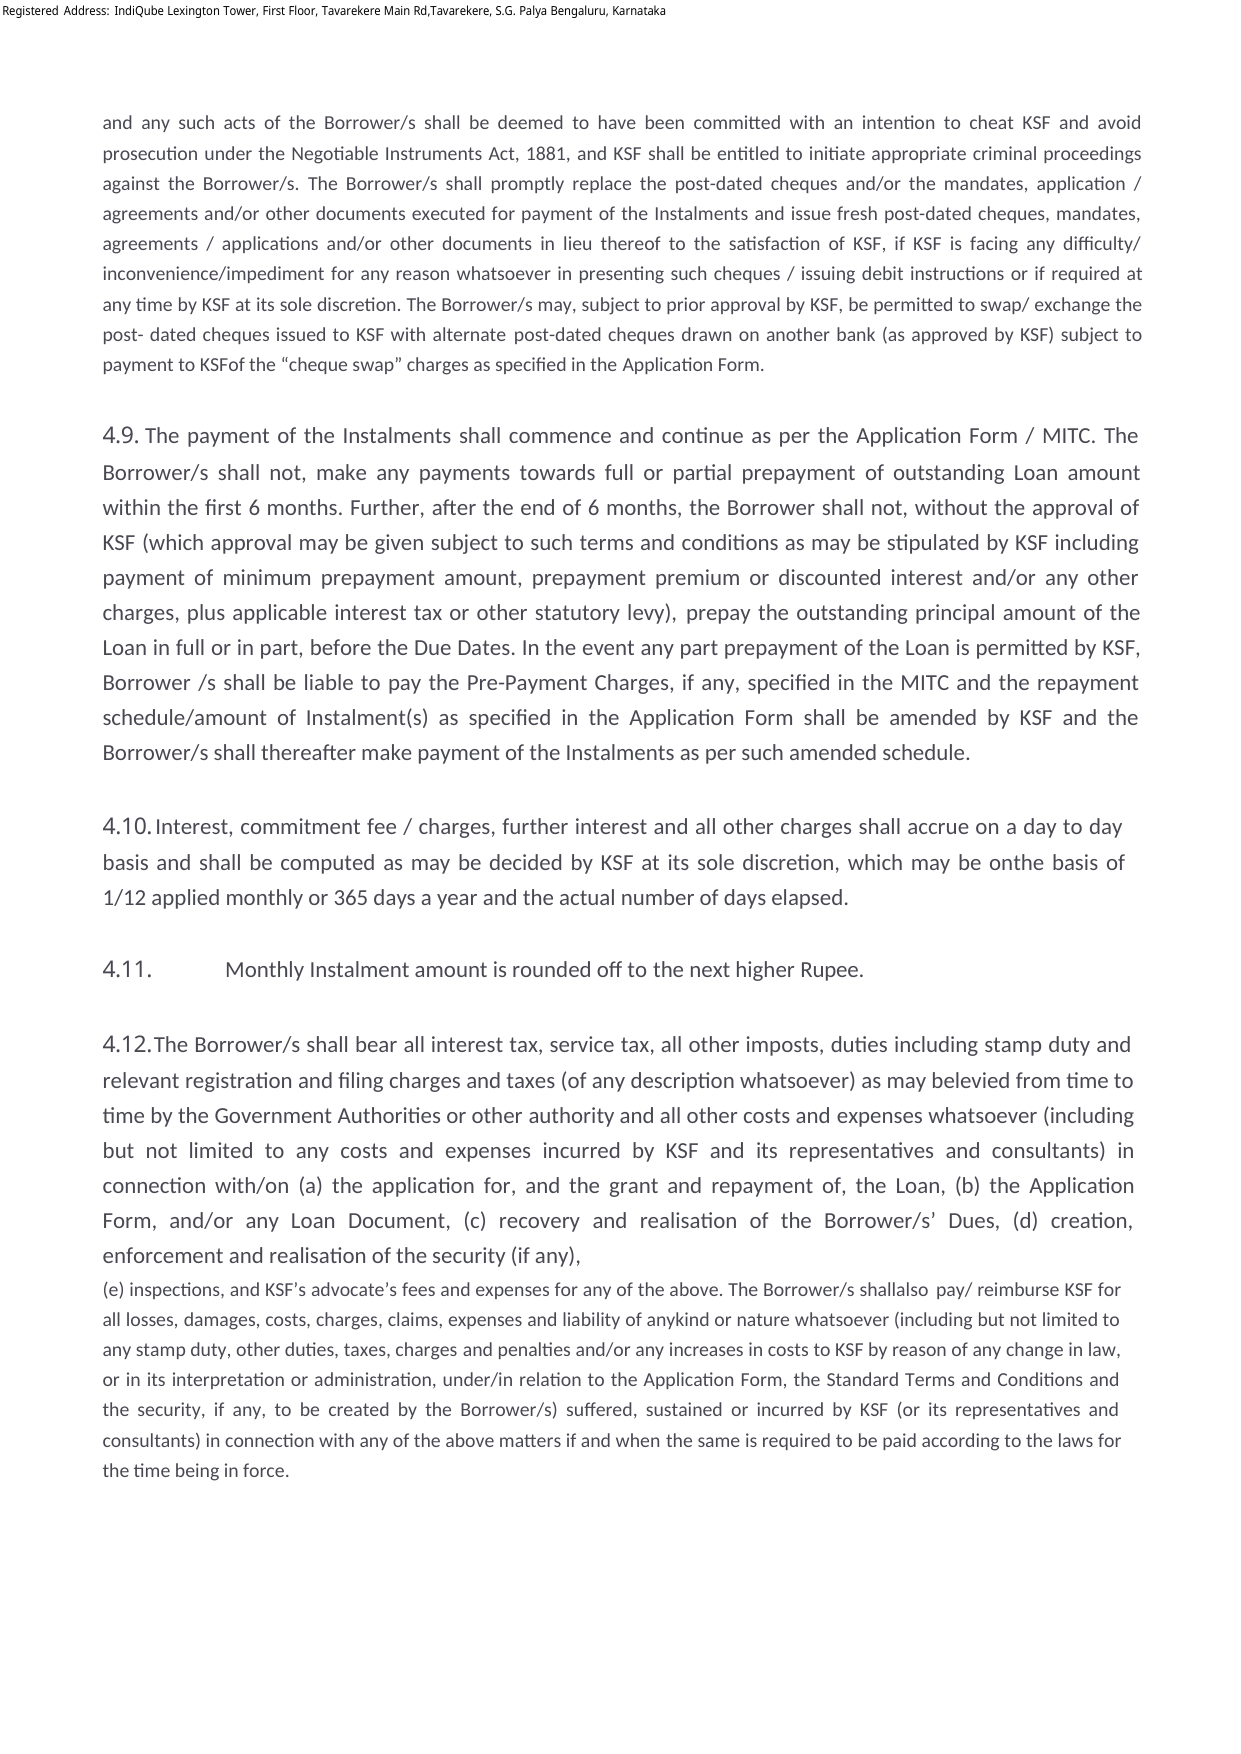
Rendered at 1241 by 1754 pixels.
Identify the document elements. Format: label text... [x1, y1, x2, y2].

list Interest, commitment fee / charges, further interest and all other charges shall accrue on a day to day basis and shall be computed as may be decided by KSF at its sole discretion, which may be onthe basis of 1/12 applied monthly or 365 days a year and the actual number of days elapsed. [102, 809, 1125, 911]
list Monthly Instalment amount is rounded off to the next higher Rupee. [102, 953, 1226, 985]
list The payment of the Instalments shall commence and continue as per the Application Form / MITC. The Borrower/s shall not, make any payments towards full or partial prepayment of outstanding Loan amount within the first 6 months. Further, after the end of 6 months, the Borrower shall not, without the approval of KSF (which approval may be given subject to such terms and conditions as may be stipulated by KSF including payment of minimum prepayment amount, prepayment premium or discounted interest and/or any other charges, plus applicable interest tax or other statutory levy), prepay the outstanding principal amount of the Loan in full or in part, before the Due Dates. In the event any part prepayment of the Loan is permitted by KSF, Borrower /s shall be liable to pay the Pre-Payment Charges, if any, specified in the MITC and the repayment schedule/amount of Instalment(s) as specified in the Application Form shall be amended by KSF and the Borrower/s shall thereafter make payment of the Instalments as per such amended schedule. [102, 419, 1141, 766]
text and any such acts of the Borrower/s shall be deemed to have been committed with an intention to cheat KSF and avoid prosecution under the Negotiable Instruments Act, 1881, and KSF shall be entitled to initiate appropriate criminal proceedings against the Borrower/s. The Borrower/s shall promptly replace the post-dated cheques and/or the mandates, application / agreements and/or other documents executed for payment of the Instalments and issue fresh post-dated cheques, mandates, agreements / applications and/or other documents in lieu thereof to the satisfaction of KSF, if KSF is facing any difficulty/ inconvenience/impediment for any reason whatsoever in presenting such cheques / issuing debit instructions or if required at any time by KSF at its sole discretion. The Borrower/s may, subject to prior approval by KSF, be permitted to swap/ exchange the post- dated cheques issued to KSF with alternate post-dated cheques drawn on another bank (as approved by KSF) subject to payment to KSFof the “cheque swap” charges as specified in the Application Form. [102, 110, 1143, 376]
list The Borrower/s shall bear all interest tax, service tax, all other imposts, duties including stamp duty and relevant registration and filing charges and taxes (of any description whatsoever) as may belevied from time to time by the Government Authorities or other authority and all other costs and expenses whatsoever (including but not limited to any costs and expenses incurred by KSF and its representatives and consultants) in connection with/on (a) the application for, and the grant and repayment of, the Loan, (b) the Application Form, and/or any Loan Document, (c) recovery and realisation of the Borrower/s’ Dues, (d) creation, enforcement and realisation of the security (if any), [102, 1028, 1134, 1269]
text (e) inspections, and KSF’s advocate’s fees and expenses for any of the above. The Borrower/s shallalso pay/ reimburse KSF for all losses, damages, costs, charges, claims, expenses and liability of anykind or nature whatsoever (including but not limited to any stamp duty, other duties, taxes, charges and penalties and/or any increases in costs to KSF by reason of any change in law, or in its interpretation or administration, under/in relation to the Application Form, the Standard Terms and Conditions and the security, if any, to be created by the Borrower/s) suffered, sustained or incurred by KSF (or its representatives and consultants) in connection with any of the above matters if and when the same is required to be paid according to the laws for the time being in force. [102, 1277, 1121, 1482]
